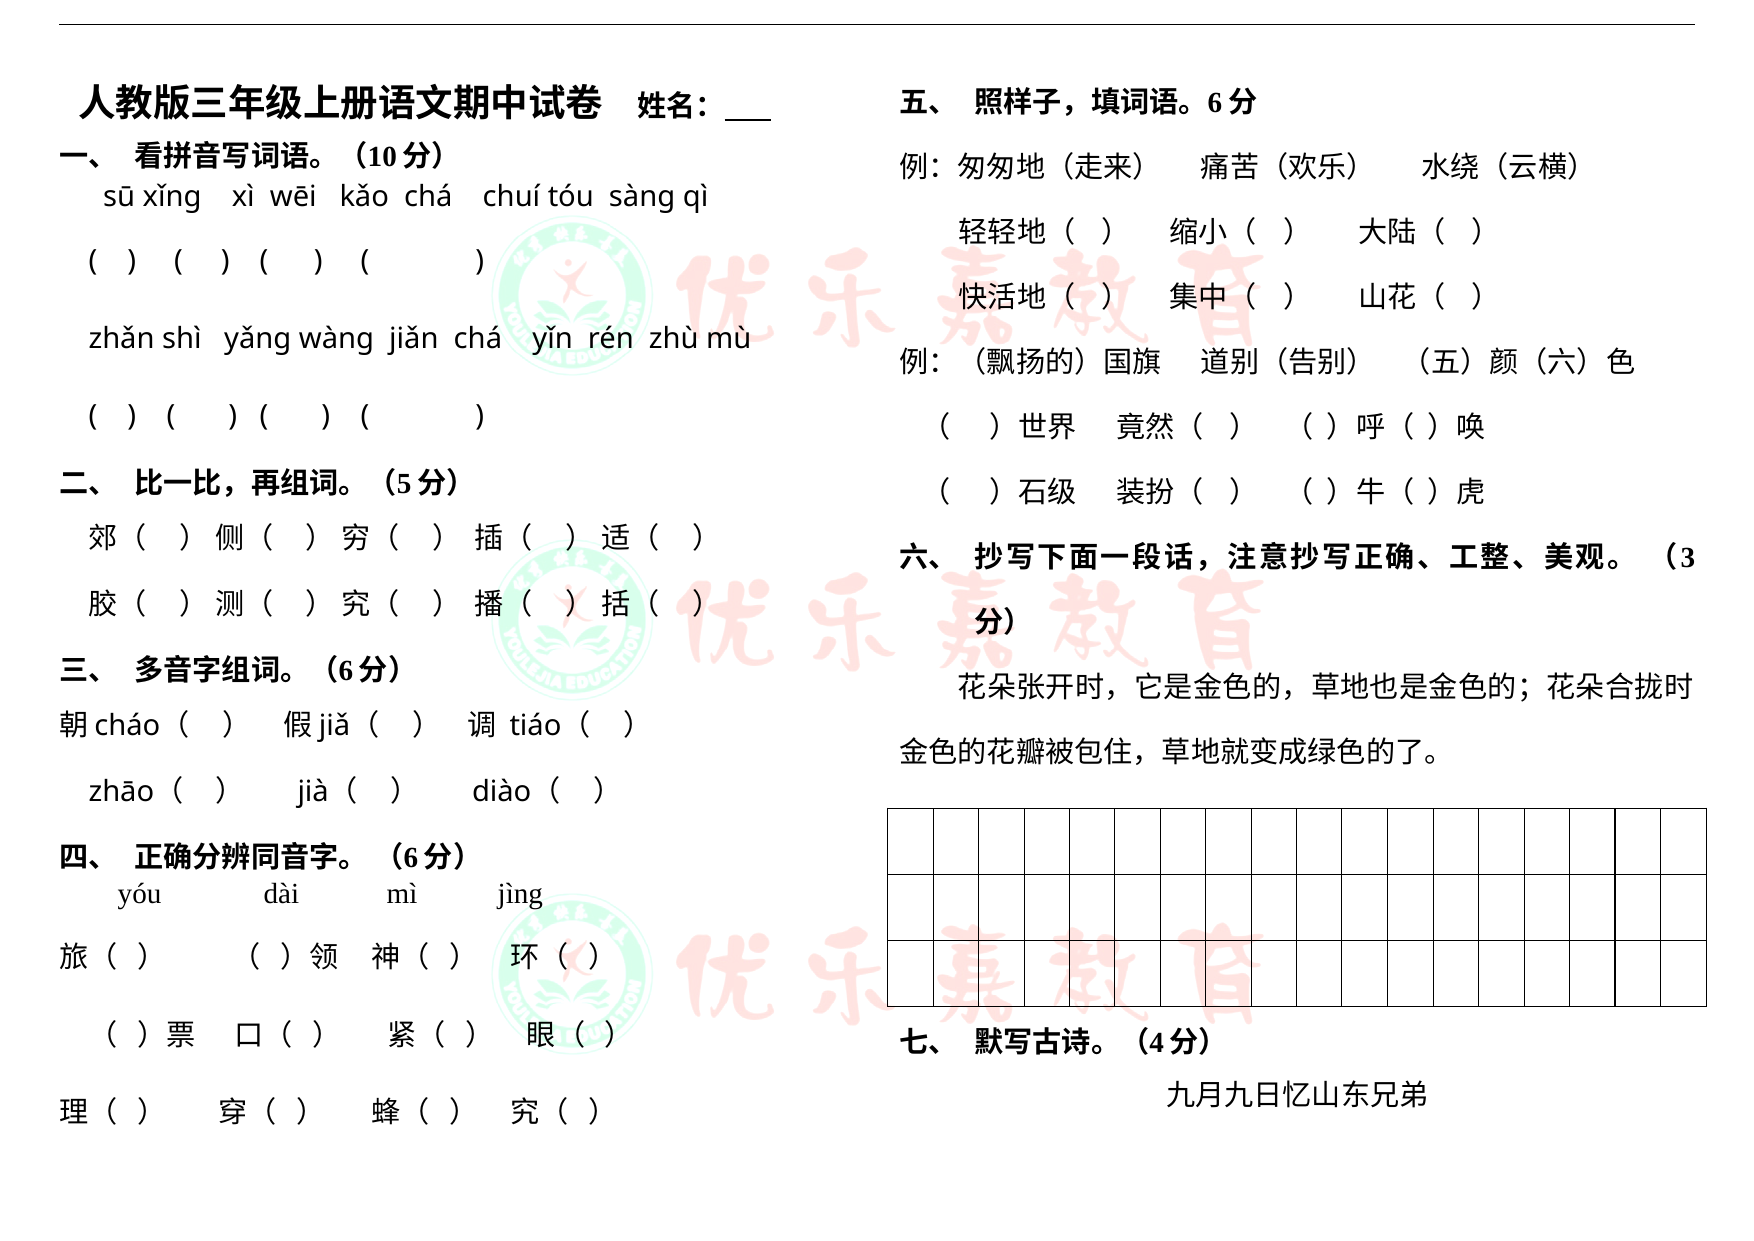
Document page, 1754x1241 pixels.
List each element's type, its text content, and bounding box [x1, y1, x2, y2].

table_header [1616, 809, 1660, 874]
table_cell [1342, 875, 1387, 940]
table_header [1342, 809, 1387, 874]
table_cell [1252, 941, 1296, 1006]
table_cell [1616, 875, 1660, 940]
table_cell [1661, 941, 1706, 1006]
text （ ）票 口（ ） 紧（ ） 眼（ ） [59, 1000, 855, 1065]
table_header [934, 809, 978, 874]
table_header [1479, 809, 1524, 874]
text 旅（ ） （ ）领 神（ ） 环（ ） [59, 922, 855, 987]
table_cell [979, 875, 1024, 940]
table_header [1025, 809, 1069, 874]
table_header [1570, 809, 1614, 874]
text sū xǐnɡ xì wēi kǎo chá chuí tóu sànɡ qì [59, 175, 855, 214]
table_header [1434, 809, 1478, 874]
table_header [1252, 809, 1296, 874]
text 朝cháo（ ） 假jiǎ（ ） 调 tiáo（ ） [59, 701, 855, 744]
text 轻轻地（ ） 缩小（ ） 大陆（ ） [899, 198, 1695, 263]
table_header [1661, 809, 1706, 874]
table_cell [1297, 941, 1341, 1006]
table_header [1297, 809, 1341, 874]
text 人教版三年级上册语文期中试卷 姓名： [59, 68, 855, 133]
table_cell [1570, 875, 1614, 940]
text zhāo（ ） jià（ ） diào（ ） [59, 756, 855, 821]
text 九月九日忆山东兄弟 [899, 1072, 1695, 1114]
list 照样子，填词语。6分 [899, 68, 1695, 133]
text （ ）石级 装扮（ ） （ ）牛（ ）虎 [899, 458, 1695, 523]
table_header [1525, 809, 1569, 874]
table_cell [1388, 941, 1433, 1006]
table_cell [1252, 875, 1296, 940]
table_cell [1206, 941, 1251, 1006]
table_cell [888, 875, 933, 940]
table_cell [1525, 875, 1569, 940]
table_cell [1342, 941, 1387, 1006]
list 比一比，再组词。（5分） [59, 459, 855, 502]
table_cell [934, 941, 978, 1006]
table_header [1115, 809, 1160, 874]
table_cell [888, 941, 933, 1006]
text 例：匆匆地（走来） 痛苦（欢乐） 水绕（云横） [899, 133, 1695, 198]
table_header [979, 809, 1024, 874]
list 默写古诗。（4分） [899, 1007, 1695, 1072]
table_cell [1161, 875, 1205, 940]
table_cell [934, 875, 978, 940]
table_header [1206, 809, 1251, 874]
table_cell [1070, 875, 1114, 940]
text 例：（飘扬的）国旗 道别（告别） （五）颜（六）色 [899, 328, 1695, 393]
table_header [1161, 809, 1205, 874]
table_cell [1661, 875, 1706, 940]
text ( ) ( ) ( ) ( ) [59, 227, 855, 292]
table_cell [1115, 875, 1160, 940]
table_cell [1115, 941, 1160, 1006]
text 郊（ ） 侧（ ） 穷（ ） 插（ ） 适（ ） [59, 514, 855, 557]
text （ ）世界 竟然（ ） （ ）呼（ ）唤 [899, 393, 1695, 458]
table_cell [1616, 941, 1660, 1006]
table_header [1070, 809, 1114, 874]
text 理（ ） 穿（ ） 蜂（ ） 究（ ） [59, 1077, 855, 1142]
table_cell [1434, 941, 1478, 1006]
table_cell [1525, 941, 1569, 1006]
text 快活地（ ） 集中（ ） 山花（ ） [899, 263, 1695, 328]
table_cell [1434, 875, 1478, 940]
table_cell [1070, 941, 1114, 1006]
table_cell [1297, 875, 1341, 940]
text zhǎn shì yǎnɡ wànɡ jiǎn chá yǐn rén zhù mù [59, 304, 855, 369]
list 看拼音写词语。（10分） [59, 133, 855, 175]
table_cell [1479, 941, 1524, 1006]
table_cell [979, 941, 1024, 1006]
table_cell [1025, 875, 1069, 940]
table_cell [1206, 875, 1251, 940]
table_cell [1570, 941, 1614, 1006]
list 抄写下面一段话，注意抄写正确、工整、美观。 （3分） [899, 523, 1695, 653]
table_cell [1388, 875, 1433, 940]
table_header [888, 809, 933, 874]
table_cell [1161, 941, 1205, 1006]
table_cell [1479, 875, 1524, 940]
list 正确分辨同音字。 （6分） [59, 834, 855, 876]
text 胶（ ） 测（ ） 究（ ） 播（ ） 括（ ） [59, 569, 855, 634]
text 花朵张开时，它是金色的，草地也是金色的；花朵合拢时，金色的花瓣被包住，草地就变成绿色的了。 [899, 653, 1695, 783]
text ( ) ( ) ( ) ( ) [59, 382, 855, 447]
table_header [1388, 809, 1433, 874]
table_cell [1025, 941, 1069, 1006]
list 多音字组词。（6分） [59, 647, 855, 689]
text yóu dài mì jìng [59, 876, 855, 910]
